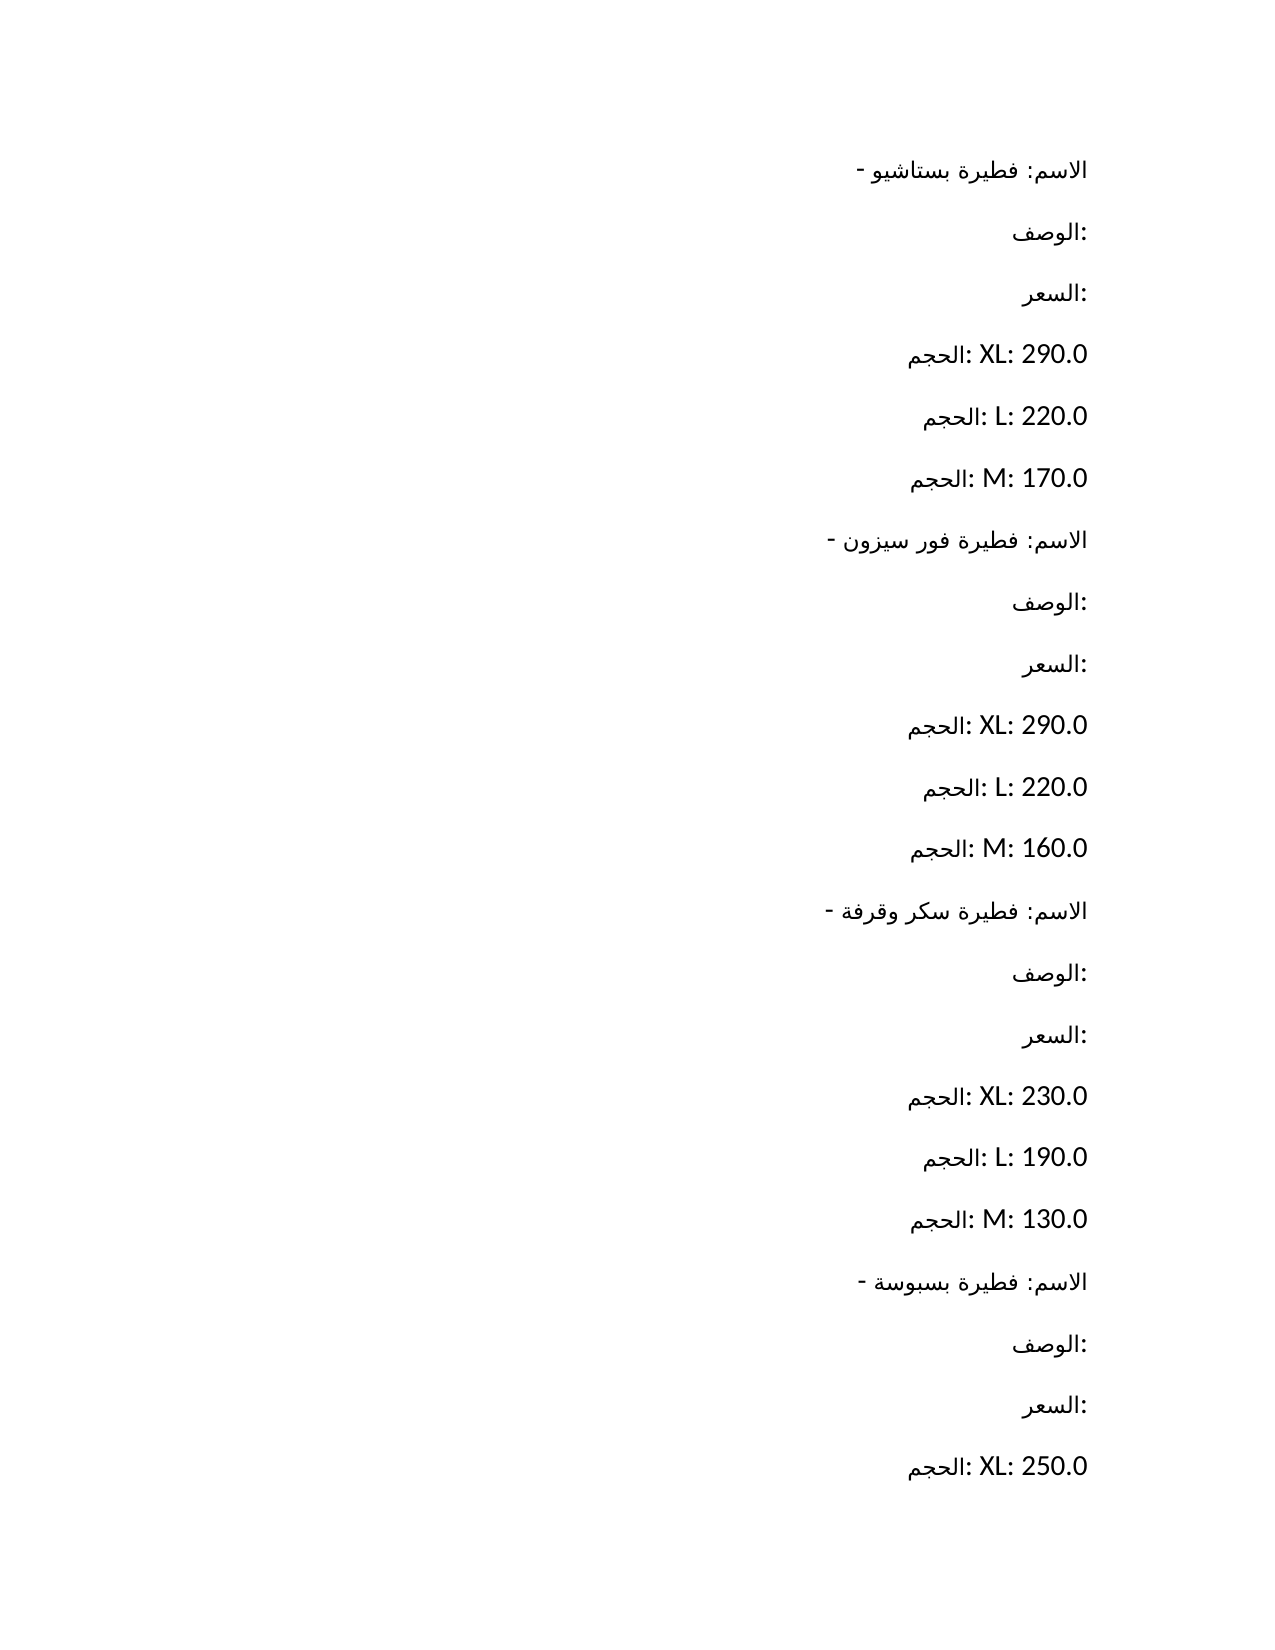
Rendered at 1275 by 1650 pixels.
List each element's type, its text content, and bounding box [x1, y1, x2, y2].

text - الاسم: فطيرة بستاشيو [187, 150, 1087, 186]
text الوصف: [187, 582, 1087, 618]
text - الاسم: فطيرة بسبوسة [187, 1262, 1087, 1297]
text الوصف: [187, 953, 1087, 989]
text السعر: [187, 644, 1087, 680]
text - الاسم: فطيرة سكر وقرفة [187, 891, 1087, 927]
text الحجم: M: 160.0 [187, 829, 1087, 865]
text الوصف: [187, 1324, 1087, 1359]
text الحجم: XL: 250.0 [187, 1447, 1087, 1483]
text السعر: [187, 1385, 1087, 1421]
text الحجم: XL: 290.0 [187, 335, 1087, 371]
text الحجم: M: 130.0 [187, 1200, 1087, 1236]
text الحجم: L: 190.0 [187, 1138, 1087, 1174]
text السعر: [187, 1015, 1087, 1050]
text الحجم: M: 170.0 [187, 459, 1087, 494]
text السعر: [187, 273, 1087, 309]
text الحجم: XL: 290.0 [187, 706, 1087, 742]
text الوصف: [187, 212, 1087, 247]
text الحجم: XL: 230.0 [187, 1077, 1087, 1112]
text الحجم: L: 220.0 [187, 397, 1087, 433]
text - الاسم: فطيرة فور سيزون [187, 521, 1087, 556]
text الحجم: L: 220.0 [187, 768, 1087, 803]
